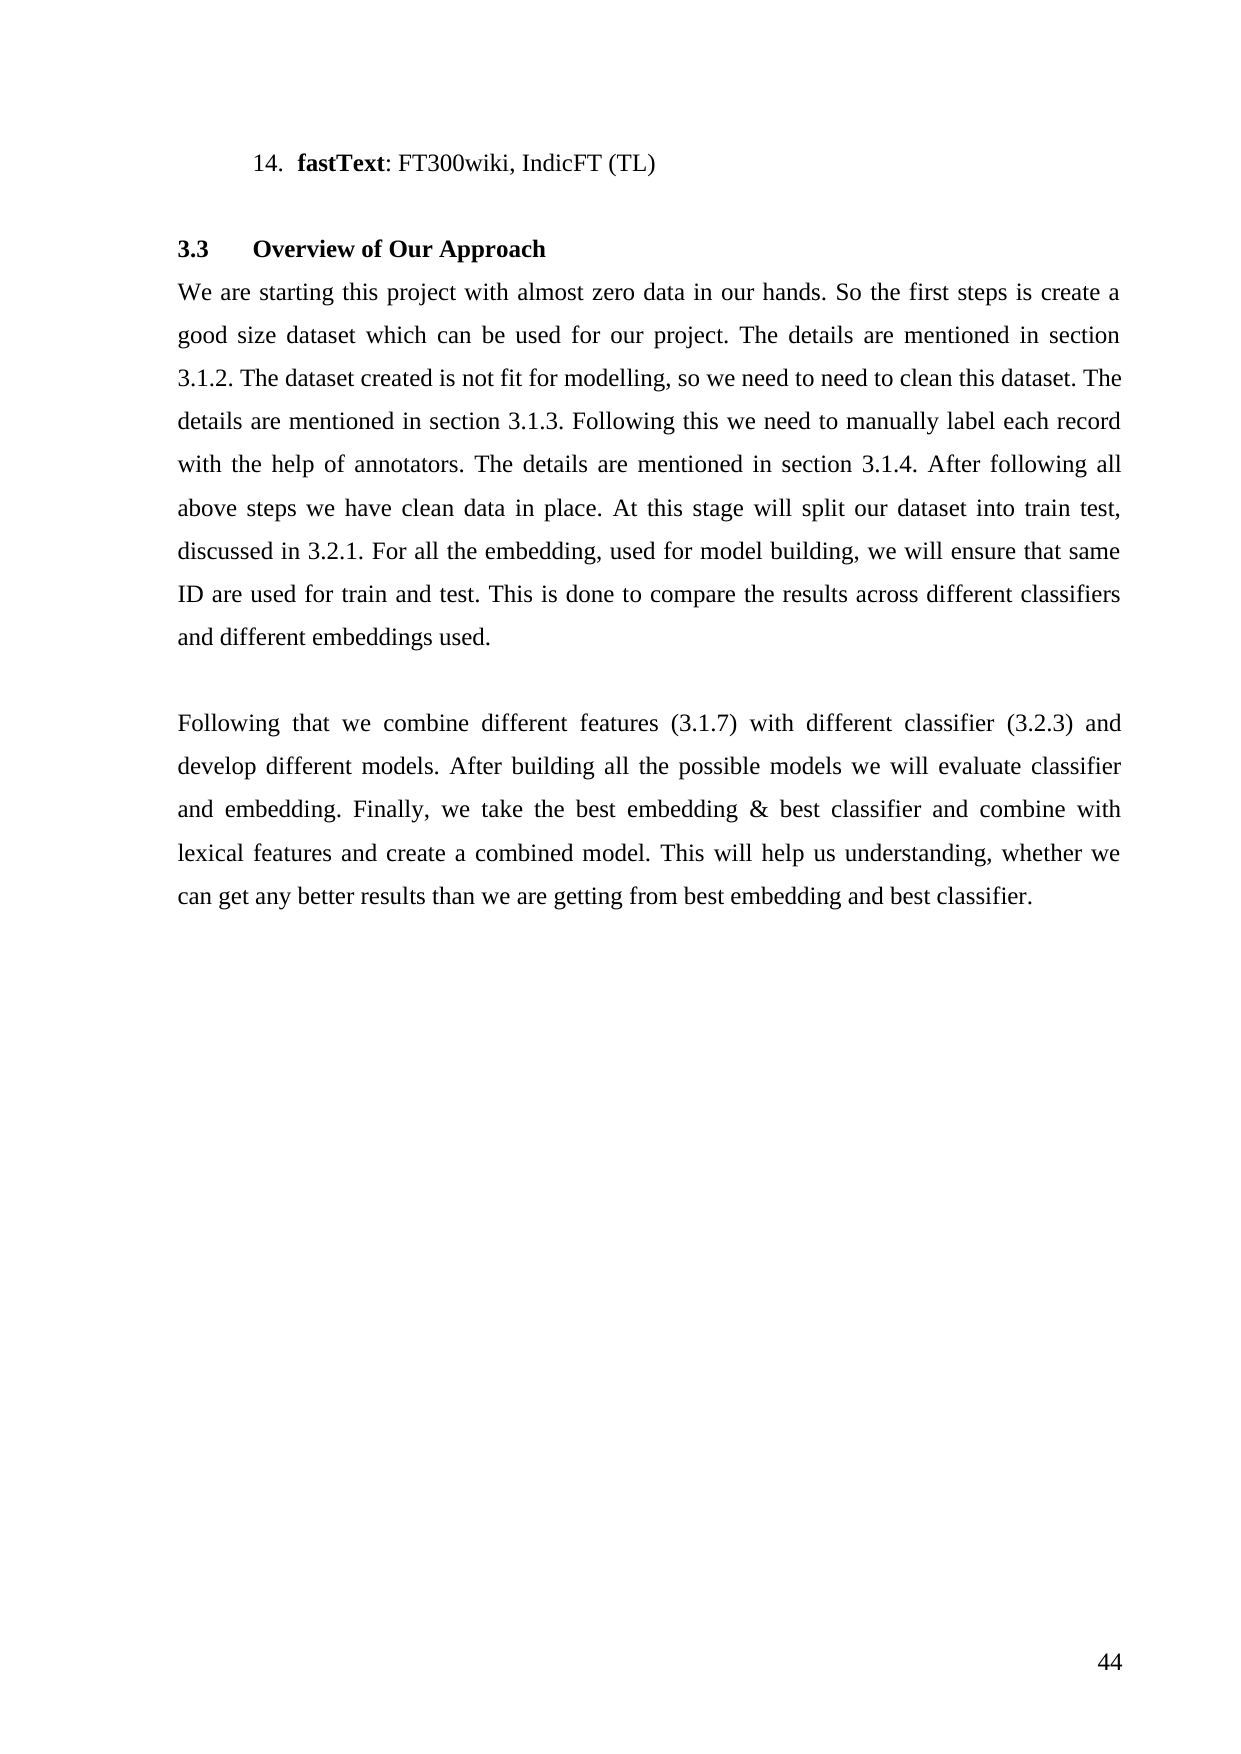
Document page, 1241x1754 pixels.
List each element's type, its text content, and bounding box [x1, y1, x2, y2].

text Following that we combine different features (3.1.7) with different classifier (3.2.3) and develop different models. After building all the possible models we will evaluate classifier and embedding. Finally, we take the best embedding & best classifier and combine with lexical features and create a combined model. This will help us understanding, whether we can get any better results than we are getting from best embedding and best classifier. [177, 708, 1122, 909]
list fastText: FT300wiki, IndicFT (TL) [252, 148, 1122, 176]
text We are starting this project with almost zero data in our hands. So the first steps is create a good size dataset which can be used for our project. The details are mentioned in section 3.1.2. The dataset created is not fit for modelling, so we need to need to clean this dataset. The details are mentioned in section 3.1.3. Following this we need to manually label each record with the help of annotators. The details are mentioned in section 3.1.4. After following all above steps we have clean data in place. At this stage will split our dataset into train test, discussed in 3.2.1. For all the embedding, used for model building, we will ensure that same ID are used for train and test. This is done to compare the results across different classifiers and different embeddings used. [177, 277, 1122, 651]
subtitle Overview of Our Approach [177, 234, 1122, 263]
